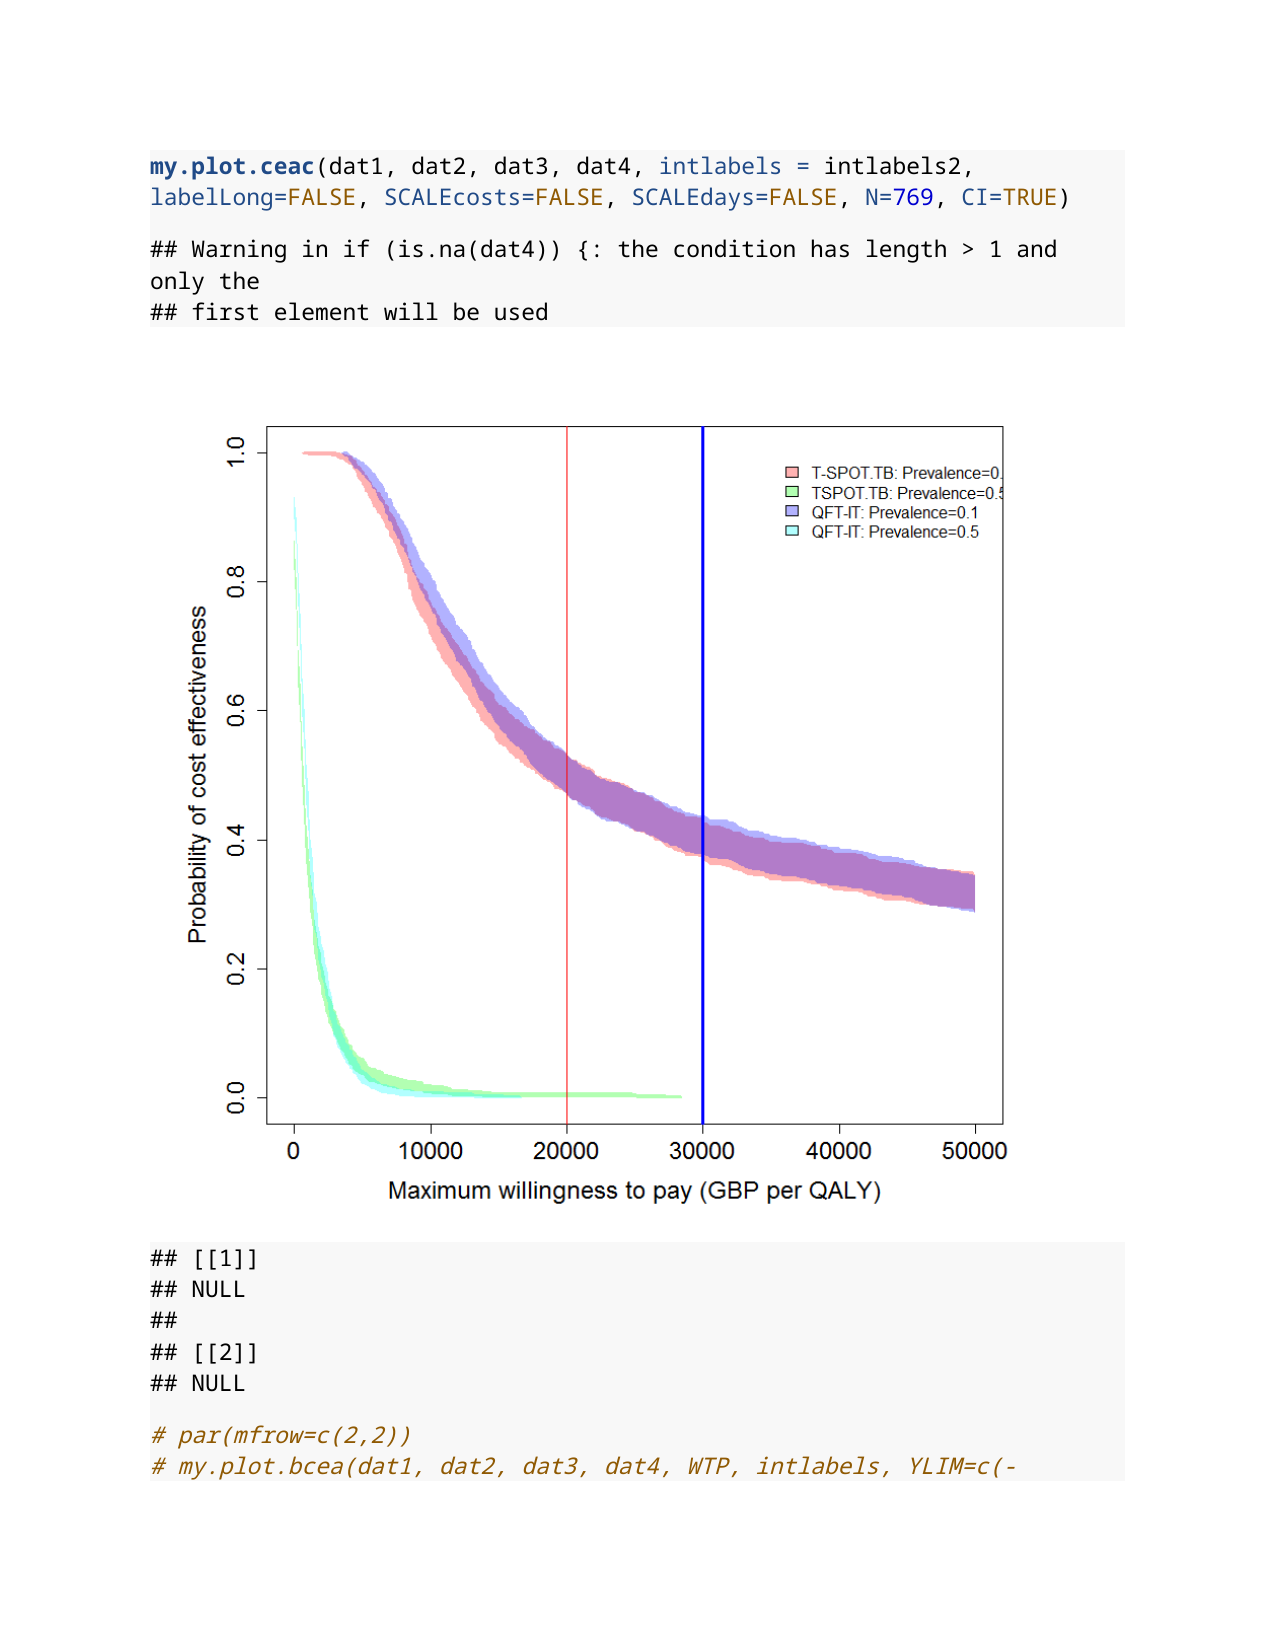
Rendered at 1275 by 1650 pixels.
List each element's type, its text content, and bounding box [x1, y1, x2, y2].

picture [168, 347, 1044, 1223]
text ## Warning in if (is.na(dat4)) {: the condition has length > 1 and only the ## first element will be used [150, 233, 1125, 327]
text my.plot.ceac(dat1, dat2, dat3, dat4, intlabels = intlabels2, labelLong=FALSE, SCALEcosts=FALSE, SCALEdays=FALSE, N=769, CI=TRUE) [975, 150, 1125, 212]
text ## [[1]] ## NULL ## ## [[2]] ## NULL [150, 1242, 1125, 1398]
